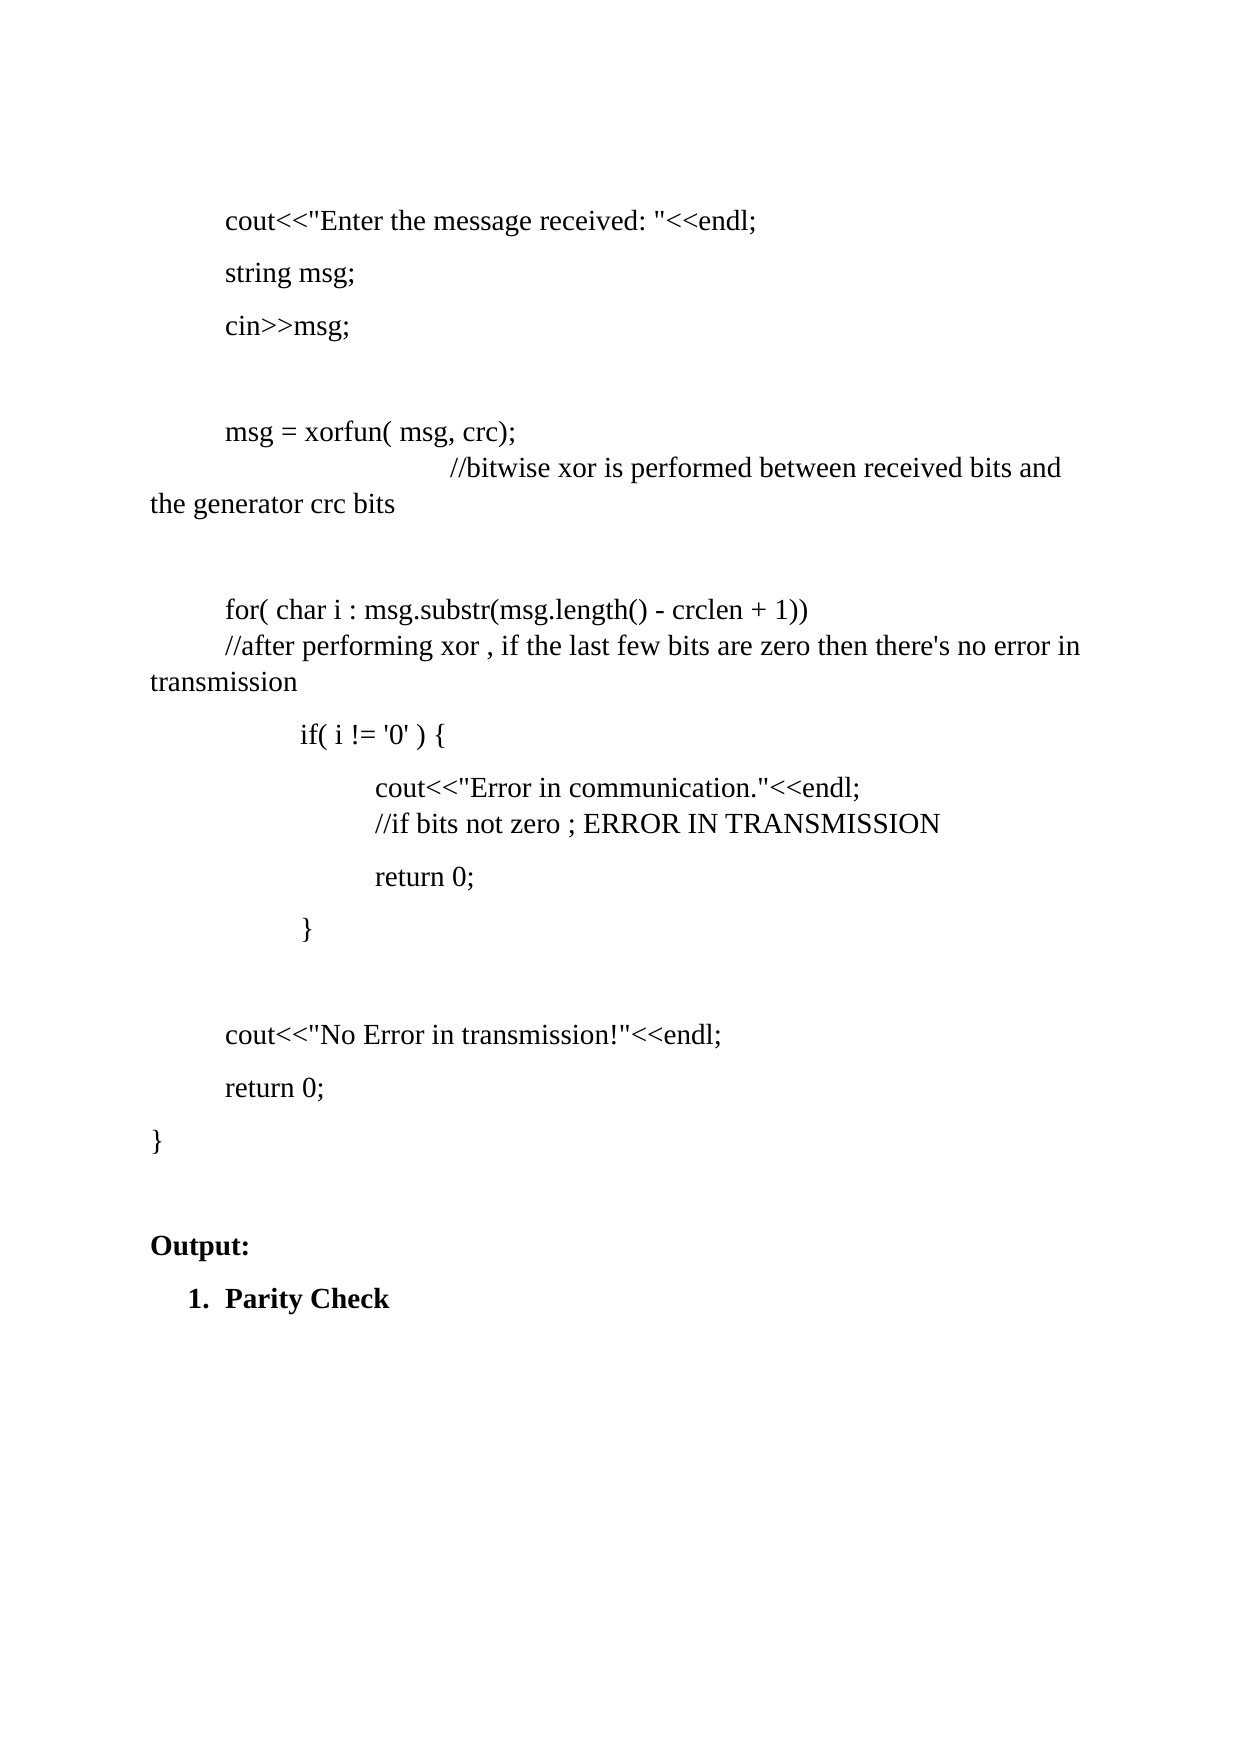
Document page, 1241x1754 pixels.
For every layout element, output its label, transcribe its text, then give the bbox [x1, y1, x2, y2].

text msg = xorfun( msg, crc); //bitwise xor is performed between received bits and the generator crc bits [150, 414, 1090, 520]
text return 0; [150, 1070, 1090, 1104]
list Parity Check [187, 1281, 1090, 1315]
text cin>>msg; [150, 308, 1090, 342]
text if( i != '0' ) { [150, 717, 1090, 751]
text string msg; [150, 256, 1090, 289]
text } [150, 1123, 1090, 1156]
text cout<<"Error in communication."<<endl; //if bits not zero ; ERROR IN TRANSMISSION [150, 770, 1090, 839]
text for( char i : msg.substr(msg.length() - crclen + 1)) //after performing xor , if the last few bits are zero then there's no error in transmission [150, 592, 1090, 698]
text cout<<"Enter the message received: "<<endl; [150, 203, 1090, 236]
text } [150, 912, 1090, 945]
text return 0; [150, 859, 1090, 892]
text cout<<"No Error in transmission!"<<endl; [150, 1017, 1090, 1051]
text Output: [150, 1228, 1090, 1262]
